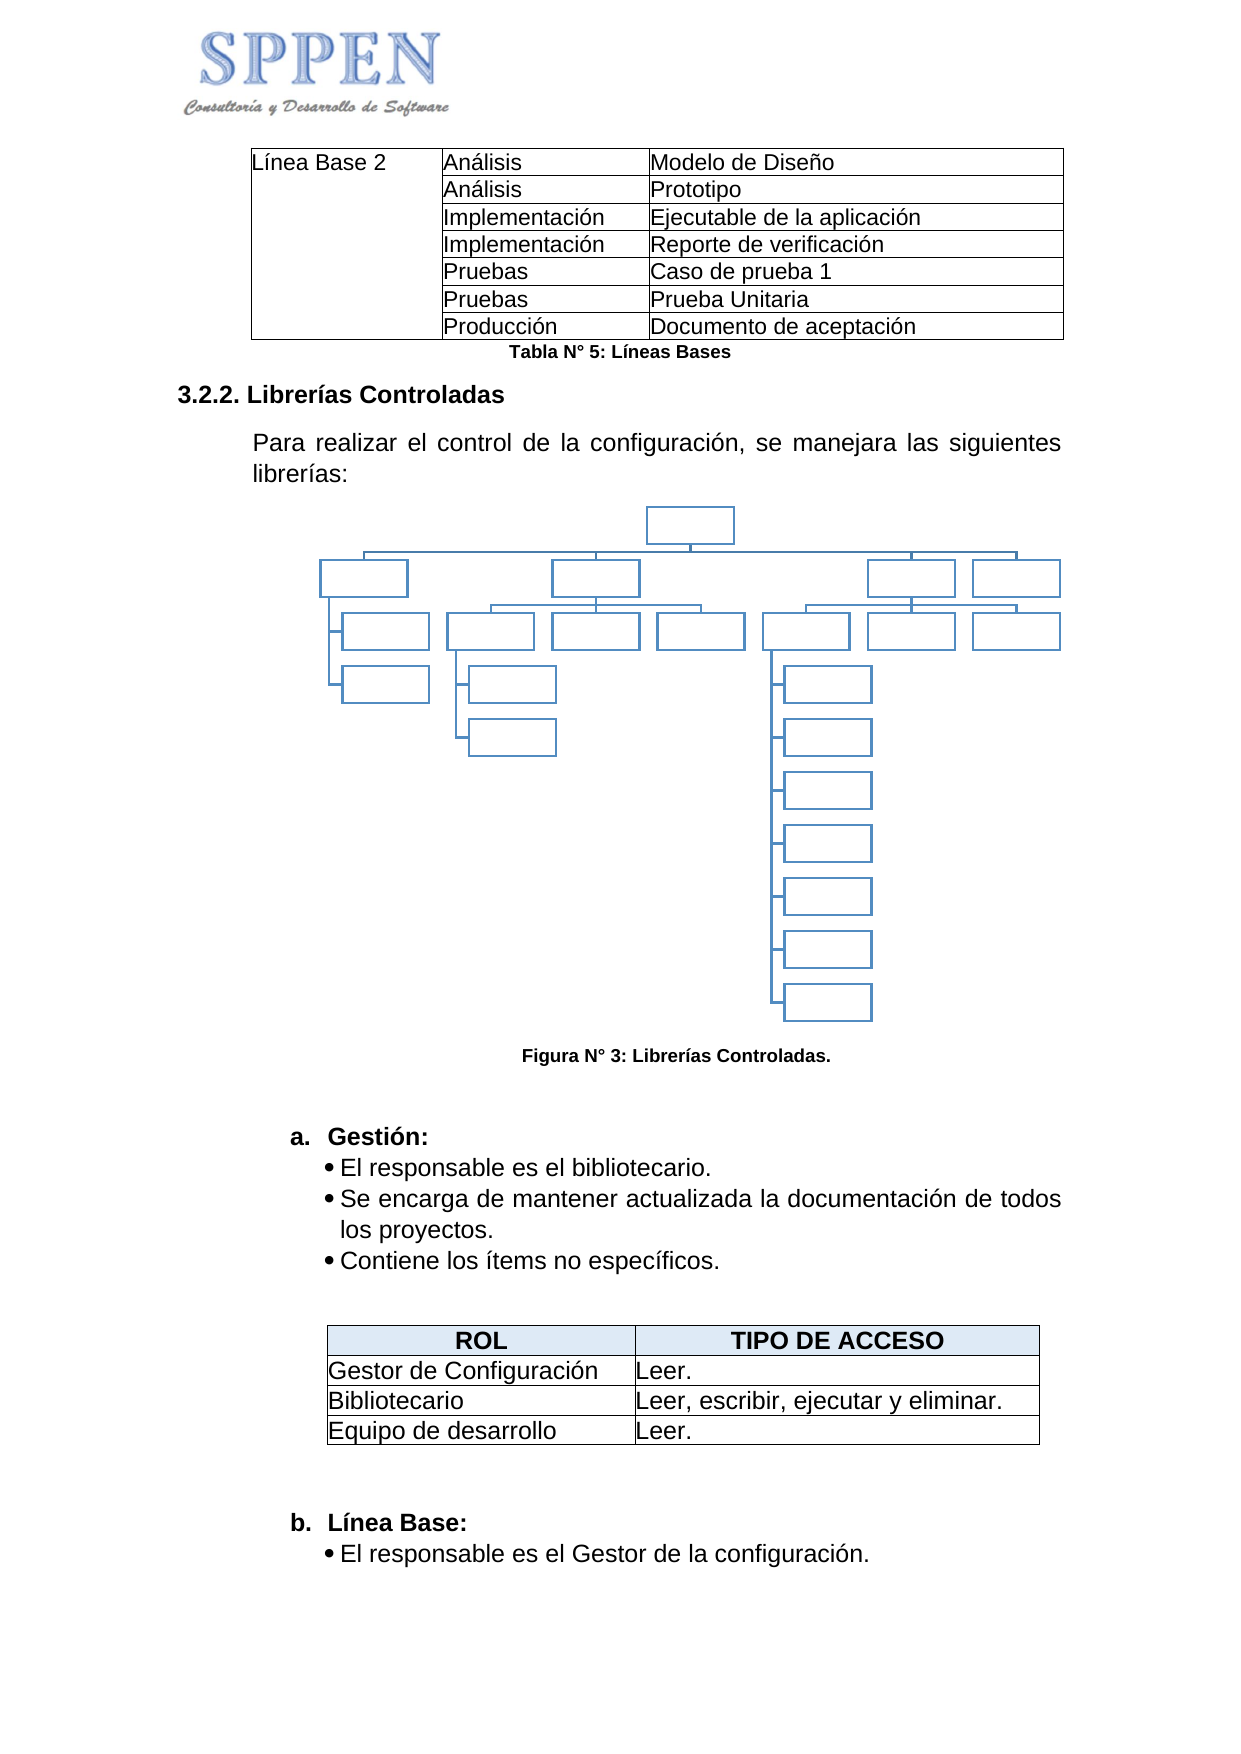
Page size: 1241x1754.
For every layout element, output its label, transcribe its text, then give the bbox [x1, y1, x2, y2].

table_cell Leer, escribir, ejecutar y eliminar. [636, 1386, 1039, 1414]
text Figura N° 3: Librerías Controladas. [290, 1044, 1063, 1066]
table_cell Prototipo [650, 176, 1063, 202]
picture [177, 28, 454, 120]
list El responsable es el bibliotecario. [325, 1153, 1063, 1182]
table_cell Análisis [443, 149, 649, 175]
table_cell Leer. [636, 1356, 1039, 1385]
list El responsable es el Gestor de la configuración. [325, 1538, 1063, 1567]
table_cell Documento de aceptación [650, 313, 1063, 339]
table_header TIPO DE ACCESO [636, 1326, 1039, 1355]
table_cell Pruebas [443, 286, 649, 312]
table_cell Modelo de Diseño [650, 149, 1063, 175]
table_cell Análisis [443, 176, 649, 202]
table_cell Bibliotecario [328, 1386, 635, 1414]
text 3.2.2. Librerías Controladas [177, 380, 1063, 409]
text Para realizar el control de la configuración, se manejara las siguientes librerías: [252, 428, 1063, 488]
table_cell Equipo de desarrollo [328, 1416, 635, 1444]
table_cell Implementación [443, 231, 649, 257]
table_cell Caso de prueba 1 [650, 258, 1063, 284]
list Línea Base: [290, 1507, 1063, 1536]
table_cell Producción [443, 313, 649, 339]
list Gestión: [290, 1122, 1063, 1151]
list Se encarga de mantener actualizada la documentación de todos los proyectos. [325, 1184, 1063, 1244]
list Contiene los ítems no específicos. [325, 1246, 1063, 1275]
table_cell Reporte de verificación [650, 231, 1063, 257]
text Tabla N° 5: Líneas Bases [177, 340, 1063, 362]
table_cell Implementación [443, 204, 649, 230]
table_cell Gestor de Configuración [328, 1356, 635, 1385]
table_cell Ejecutable de la aplicación [650, 204, 1063, 230]
table_cell Leer. [636, 1416, 1039, 1444]
table_cell Línea Base 2 [252, 149, 442, 339]
table_header ROL [328, 1326, 635, 1355]
table_cell Pruebas [443, 258, 649, 284]
table_cell Prueba Unitaria [650, 286, 1063, 312]
